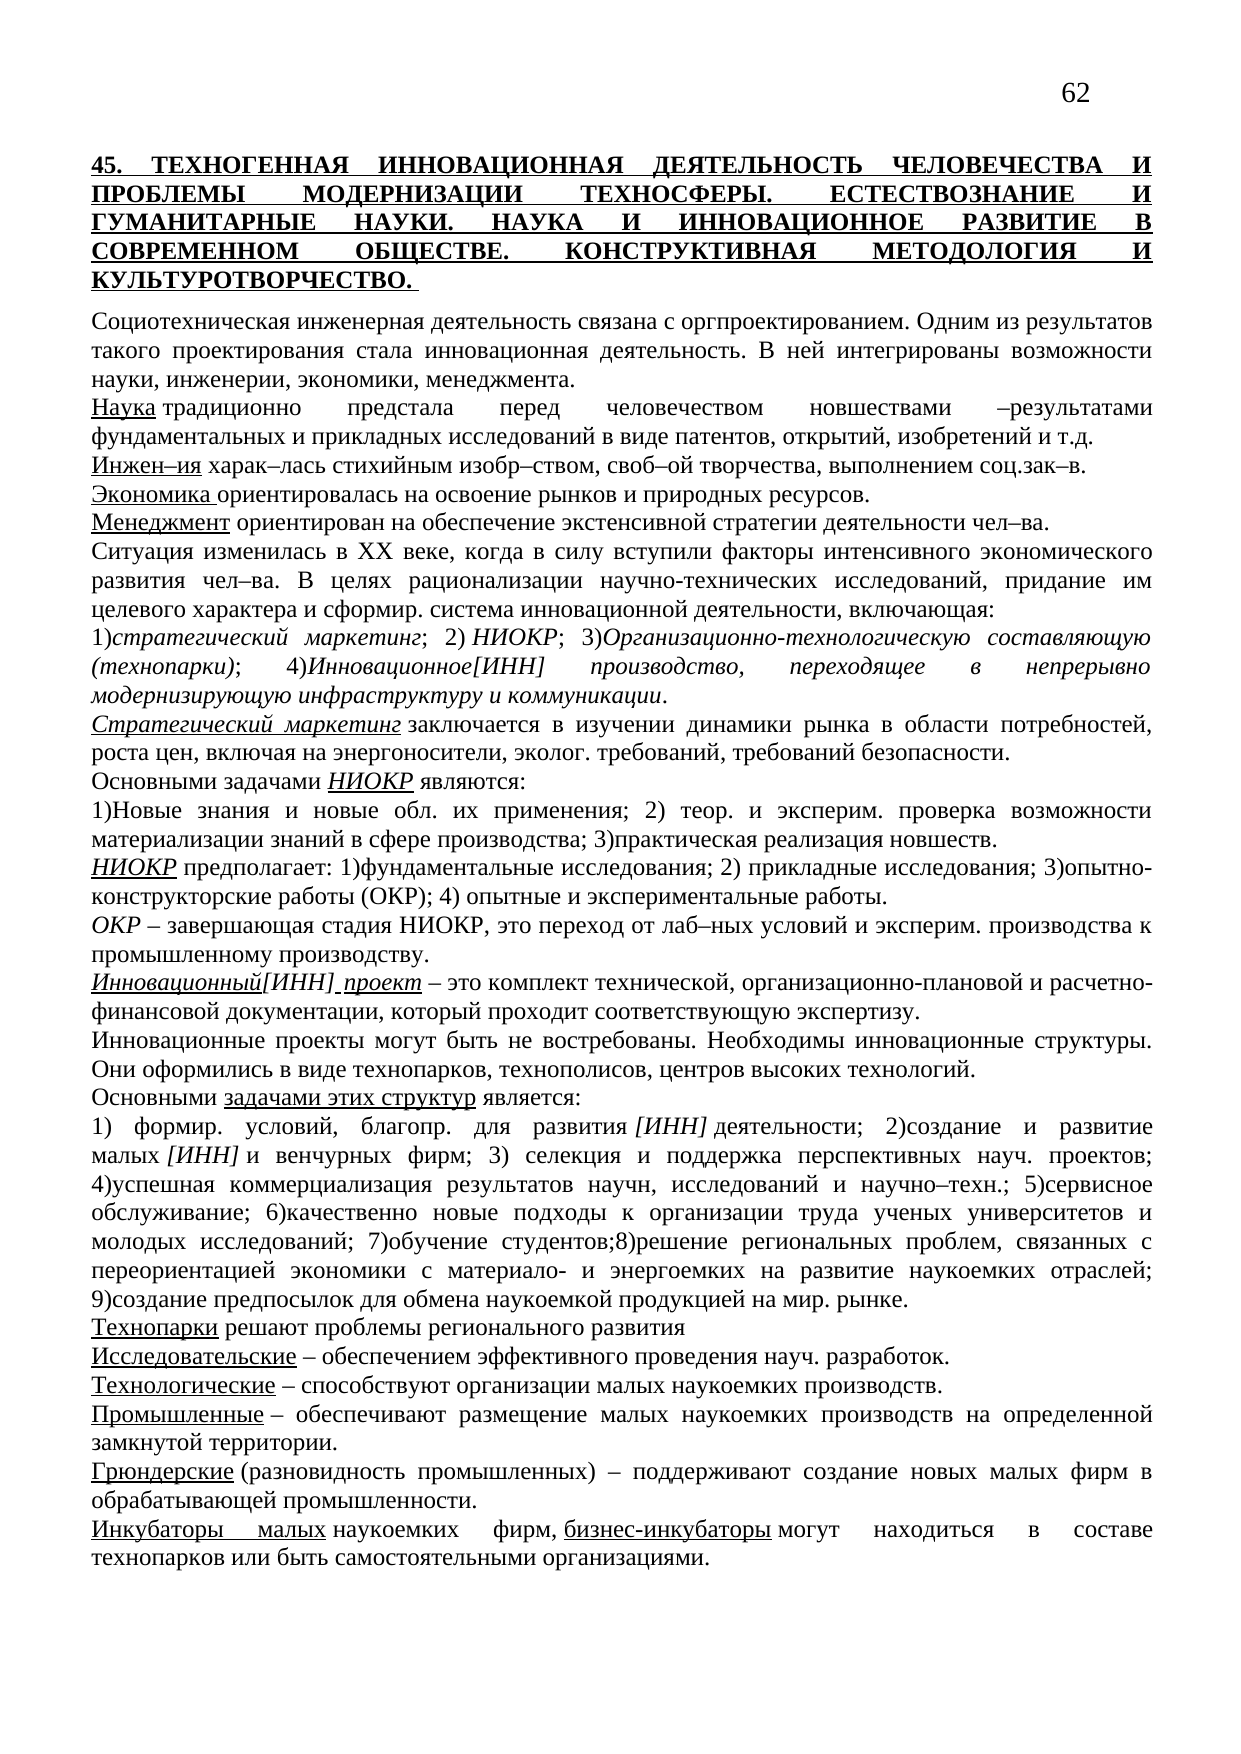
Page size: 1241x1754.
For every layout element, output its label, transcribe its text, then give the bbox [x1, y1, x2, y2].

text Ситуация изменилась в ХХ веке, когда в силу вступили факторы интенсивного экономического развития чел–ва. В целях рационализации научно-технических исследований, придание им целевого характера и сформир. система инновационной деятельности, включающая: [91, 536, 1153, 622]
text 1) формир. условий, благопр. для развития [ИНН] деятельности; 2)создание и развитие малых [ИНН] и венчурных фирм; 3) селекция и поддержка перспективных науч. проектов; 4)успешная коммерциализация результатов научн, исследований и научно–техн.; 5)сервисное обслуживание; 6)качественно новые подходы к организации труда ученых университетов и молодых исследований; 7)обучение студентов;8)решение региональных проблем, связанных с переориентацией экономики с материало- и энергоемких на развитие наукоемких отраслей; 9)создание предпосылок для обмена наукоемкой продукцией на мир. рынке. [91, 1111, 1153, 1312]
text Инновационный[ИНН] проект – это комплект технической, организационно-плановой и расчетно-финансовой документации, который проходит соответствующую экспертизу. [91, 967, 1153, 1025]
text 1)стратегический маркетинг; 2) НИОКР; 3)Организационно-технологическую составляющую (технопарки); 4)Инновационное[ИНН] производство, переходящее в непрерывно модернизирующую инфраструктуру и коммуникации. [91, 622, 1153, 709]
text Инновационные проекты могут быть не востребованы. Необходимы инновационные структуры. Они оформились в виде технопарков, технополисов, центров высоких технологий. [91, 1025, 1153, 1082]
text Исследовательские – обеспечением эффективного проведения науч. разработок. [91, 1341, 1153, 1370]
text Инжен–ия харак–лась стихийным изобр–ством, своб–ой творчества, выполнением соц.зак–в. [91, 450, 1153, 479]
text Основными задачами этих структур является: [91, 1082, 1153, 1111]
text НИОКР предполагает: 1)фундаментальные исследования; 2) прикладные исследования; 3)опытно-конструкторские работы (ОКР); 4) опытные и экспериментальные работы. [91, 852, 1153, 910]
text Промышленные – обеспечивают размещение малых наукоемких производств на определенной замкнутой территории. [91, 1399, 1153, 1456]
text Технопарки решают проблемы регионального развития [91, 1312, 1153, 1341]
subtitle 45. ТЕХНОГЕННАЯ ИННОВАЦИОННАЯ ДЕЯТЕЛЬНОСТЬ ЧЕЛОВЕЧЕСТВА И ПРОБЛЕМЫ МОДЕРНИЗАЦИИ ТЕХНОСФЕРЫ. ЕСТЕСТВОЗНАНИЕ И ГУМАНИТАРНЫЕ НАУКИ. НАУКА И ИННОВАЦИОННОЕ РАЗВИТИЕ В СОВРЕМЕННОМ ОБЩЕСТВЕ. КОНСТРУКТИВНАЯ МЕТОДОЛОГИЯ И КУЛЬТУРОТВОРЧЕСТВО. [91, 234, 1152, 261]
text Технологические – способствуют организации малых наукоемких производств. [91, 1370, 1153, 1399]
text Социотехническая инженерная деятельность связана с оргпроектированием. Одним из результатов такого проектирования стала инновационная деятельность. В ней интегрированы возможности науки, инженерии, экономики, менеджмента. [91, 306, 1153, 392]
text Стратегический маркетинг заключается в изучении динамики рынка в области потребностей, роста цен, включая на энергоносители, эколог. требований, требований безопасности. [91, 709, 1153, 766]
text Наука традиционно предстала перед человечеством новшествами –результатами фундаментальных и прикладных исследований в виде патентов, открытий, изобретений и т.д. [91, 392, 1153, 450]
text ОКР – завершающая стадия НИОКР, это переход от лаб–ных условий и эксперим. производства к промышленному производству. [91, 910, 1153, 967]
subtitle 45. ТЕХНОГЕННАЯ ИННОВАЦИОННАЯ ДЕЯТЕЛЬНОСТЬ ЧЕЛОВЕЧЕСТВА И ПРОБЛЕМЫ МОДЕРНИЗАЦИИ ТЕХНОСФЕРЫ. ЕСТЕСТВОЗНАНИЕ И ГУМАНИТАРНЫЕ НАУКИ. НАУКА И ИННОВАЦИОННОЕ РАЗВИТИЕ В СОВРЕМЕННОМ ОБЩЕСТВЕ. КОНСТРУКТИВНАЯ МЕТОДОЛОГИЯ И КУЛЬТУРОТВОРЧЕСТВО. [91, 205, 1152, 232]
subtitle 45. ТЕХНОГЕННАЯ ИННОВАЦИОННАЯ ДЕЯТЕЛЬНОСТЬ ЧЕЛОВЕЧЕСТВА И ПРОБЛЕМЫ МОДЕРНИЗАЦИИ ТЕХНОСФЕРЫ. ЕСТЕСТВОЗНАНИЕ И ГУМАНИТАРНЫЕ НАУКИ. НАУКА И ИННОВАЦИОННОЕ РАЗВИТИЕ В СОВРЕМЕННОМ ОБЩЕСТВЕ. КОНСТРУКТИВНАЯ МЕТОДОЛОГИЯ И КУЛЬТУРОТВОРЧЕСТВО. [91, 176, 1152, 204]
text Инкубаторы малых наукоемких фирм, бизнес-инкубаторы могут находиться в составе технопарков или быть самостоятельными организациями. [91, 1514, 1153, 1571]
text Грюндерские (разновидность промышленных) – поддерживают создание новых малых фирм в обрабатывающей промышленности. [91, 1456, 1153, 1514]
text Основными задачами НИОКР являются: [91, 766, 1153, 795]
subtitle 45. ТЕХНОГЕННАЯ ИННОВАЦИОННАЯ ДЕЯТЕЛЬНОСТЬ ЧЕЛОВЕЧЕСТВА И ПРОБЛЕМЫ МОДЕРНИЗАЦИИ ТЕХНОСФЕРЫ. ЕСТЕСТВОЗНАНИЕ И ГУМАНИТАРНЫЕ НАУКИ. НАУКА И ИННОВАЦИОННОЕ РАЗВИТИЕ В СОВРЕМЕННОМ ОБЩЕСТВЕ. КОНСТРУКТИВНАЯ МЕТОДОЛОГИЯ И КУЛЬТУРОТВОРЧЕСТВО. [91, 263, 1152, 294]
text Менеджмент ориентирован на обеспечение экстенсивной стратегии деятельности чел–ва. [91, 507, 1153, 536]
text Экономика ориентировалась на освоение рынков и природных ресурсов. [91, 479, 1153, 507]
subtitle 45. ТЕХНОГЕННАЯ ИННОВАЦИОННАЯ ДЕЯТЕЛЬНОСТЬ ЧЕЛОВЕЧЕСТВА И ПРОБЛЕМЫ МОДЕРНИЗАЦИИ ТЕХНОСФЕРЫ. ЕСТЕСТВОЗНАНИЕ И ГУМАНИТАРНЫЕ НАУКИ. НАУКА И ИННОВАЦИОННОЕ РАЗВИТИЕ В СОВРЕМЕННОМ ОБЩЕСТВЕ. КОНСТРУКТИВНАЯ МЕТОДОЛОГИЯ И КУЛЬТУРОТВОРЧЕСТВО. [91, 150, 1152, 175]
text 1)Новые знания и новые обл. их применения; 2) теор. и эксперим. проверка возможности материализации знаний в сфере производства; 3)практическая реализация новшеств. [91, 795, 1153, 852]
